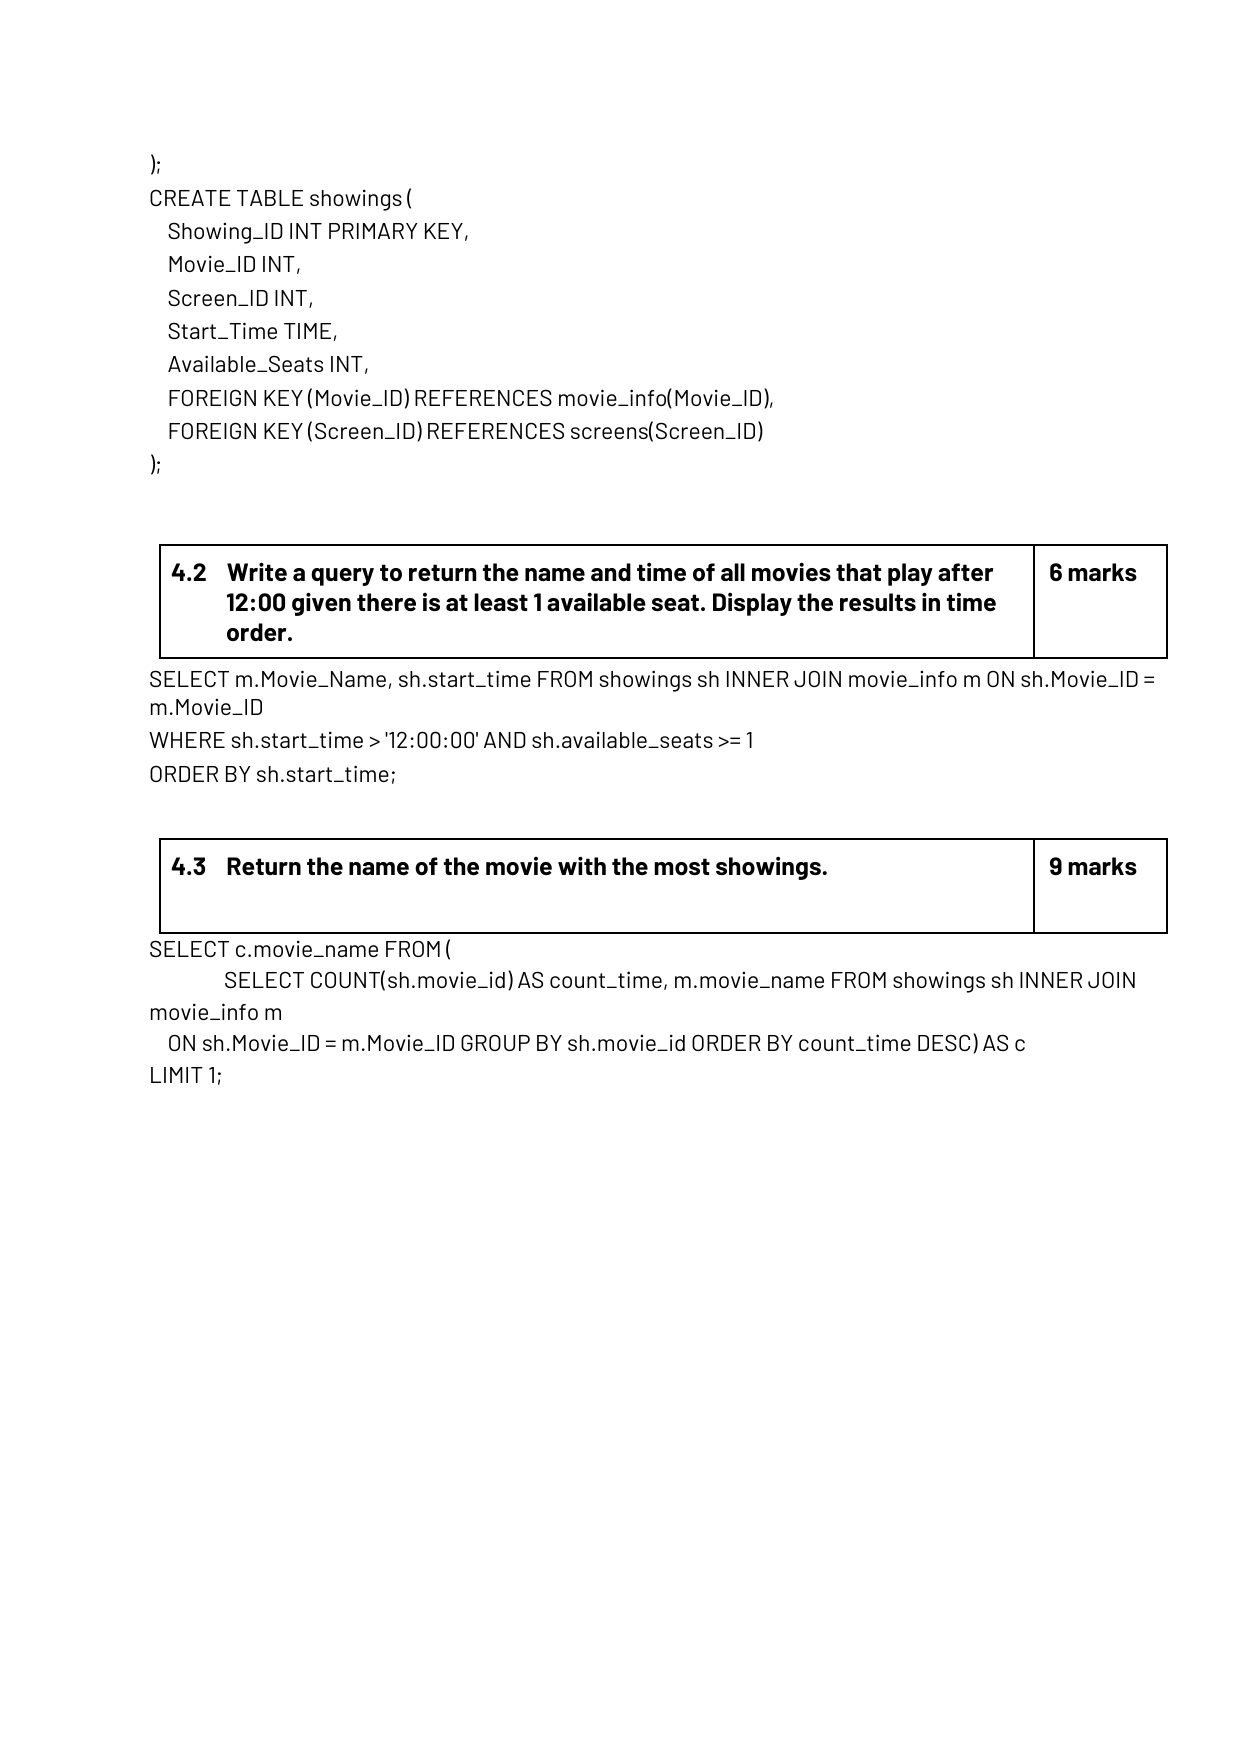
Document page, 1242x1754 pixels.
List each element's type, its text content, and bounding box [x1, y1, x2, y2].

text Movie_ID INT, [149, 250, 1159, 277]
text SELECT COUNT(sh.movie_id) AS count_time, m.movie_name FROM showings sh INNER JOIN movie_info m [149, 966, 1159, 1025]
table_header 4.2 Write a query to return the name and time of all movies that play after 12:00 given there is at least 1 available seat. Display the results in time order. [161, 546, 1033, 657]
text FOREIGN KEY (Screen_ID) REFERENCES screens(Screen_ID) [149, 417, 1159, 444]
text LIMIT 1; [149, 1060, 1159, 1088]
text Start_Time TIME, [149, 317, 1159, 344]
text FOREIGN KEY (Movie_ID) REFERENCES movie_info(Movie_ID), [149, 383, 1159, 411]
text ); [149, 450, 1159, 477]
text ON sh.Movie_ID = m.Movie_ID GROUP BY sh.movie_id ORDER BY count_time DESC) AS c [149, 1029, 1159, 1056]
text ); [149, 150, 1159, 177]
table_header 4.3 Return the name of the movie with the most showings. [161, 840, 1033, 932]
table_header 6 marks [1035, 546, 1166, 657]
text Showing_ID INT PRIMARY KEY, [149, 217, 1159, 244]
text SELECT c.movie_name FROM ( [149, 934, 1159, 962]
text Screen_ID INT, [149, 283, 1159, 311]
text ORDER BY sh.start_time; [149, 759, 1159, 787]
text WHERE sh.start_time > '12:00:00' AND sh.available_seats >= 1 [149, 726, 1159, 753]
text CREATE TABLE showings ( [149, 183, 1159, 211]
table_header 9 marks [1035, 840, 1166, 932]
text SELECT m.Movie_Name, sh.start_time FROM showings sh INNER JOIN movie_info m ON sh.Movie_ID = m.Movie_ID [149, 665, 1159, 720]
text Available_Seats INT, [149, 350, 1159, 377]
